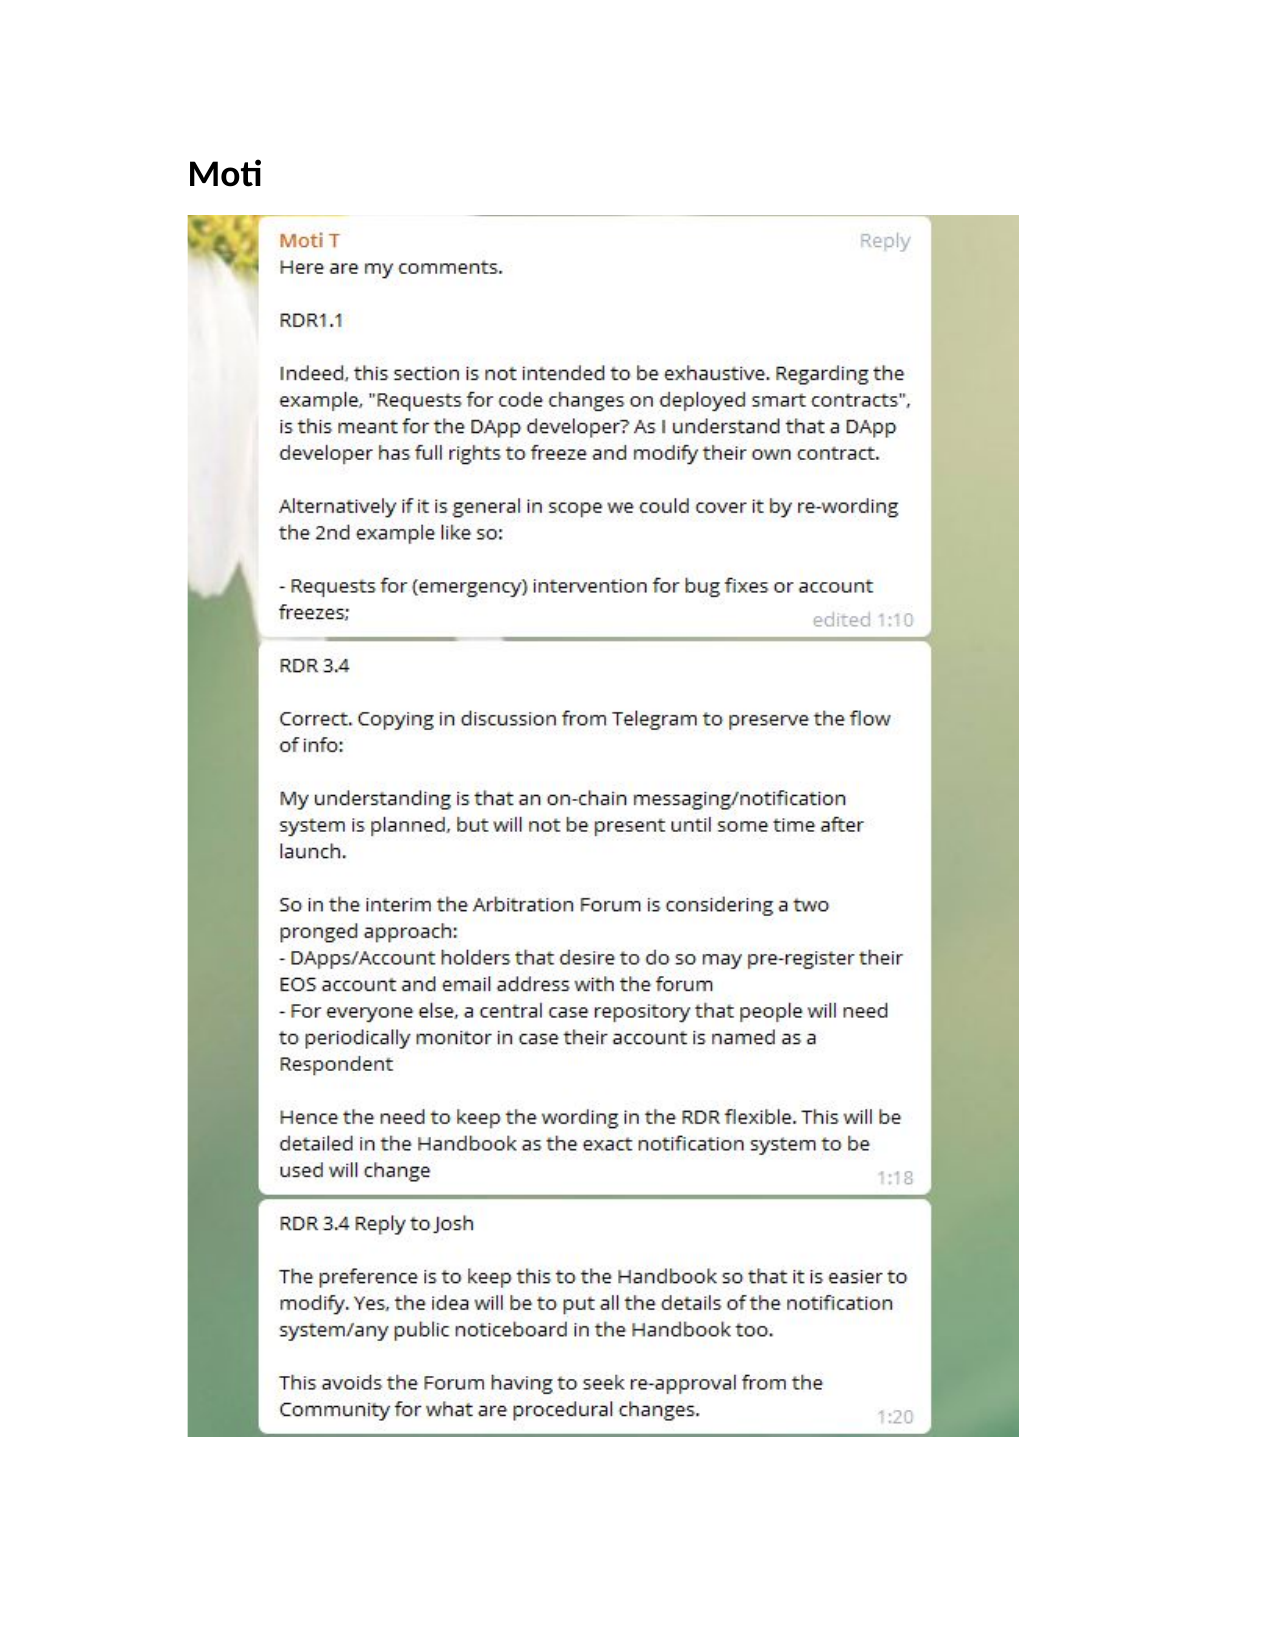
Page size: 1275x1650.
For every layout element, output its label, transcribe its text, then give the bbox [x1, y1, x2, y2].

text Moti [187, 150, 1087, 196]
picture [187, 215, 1019, 1437]
